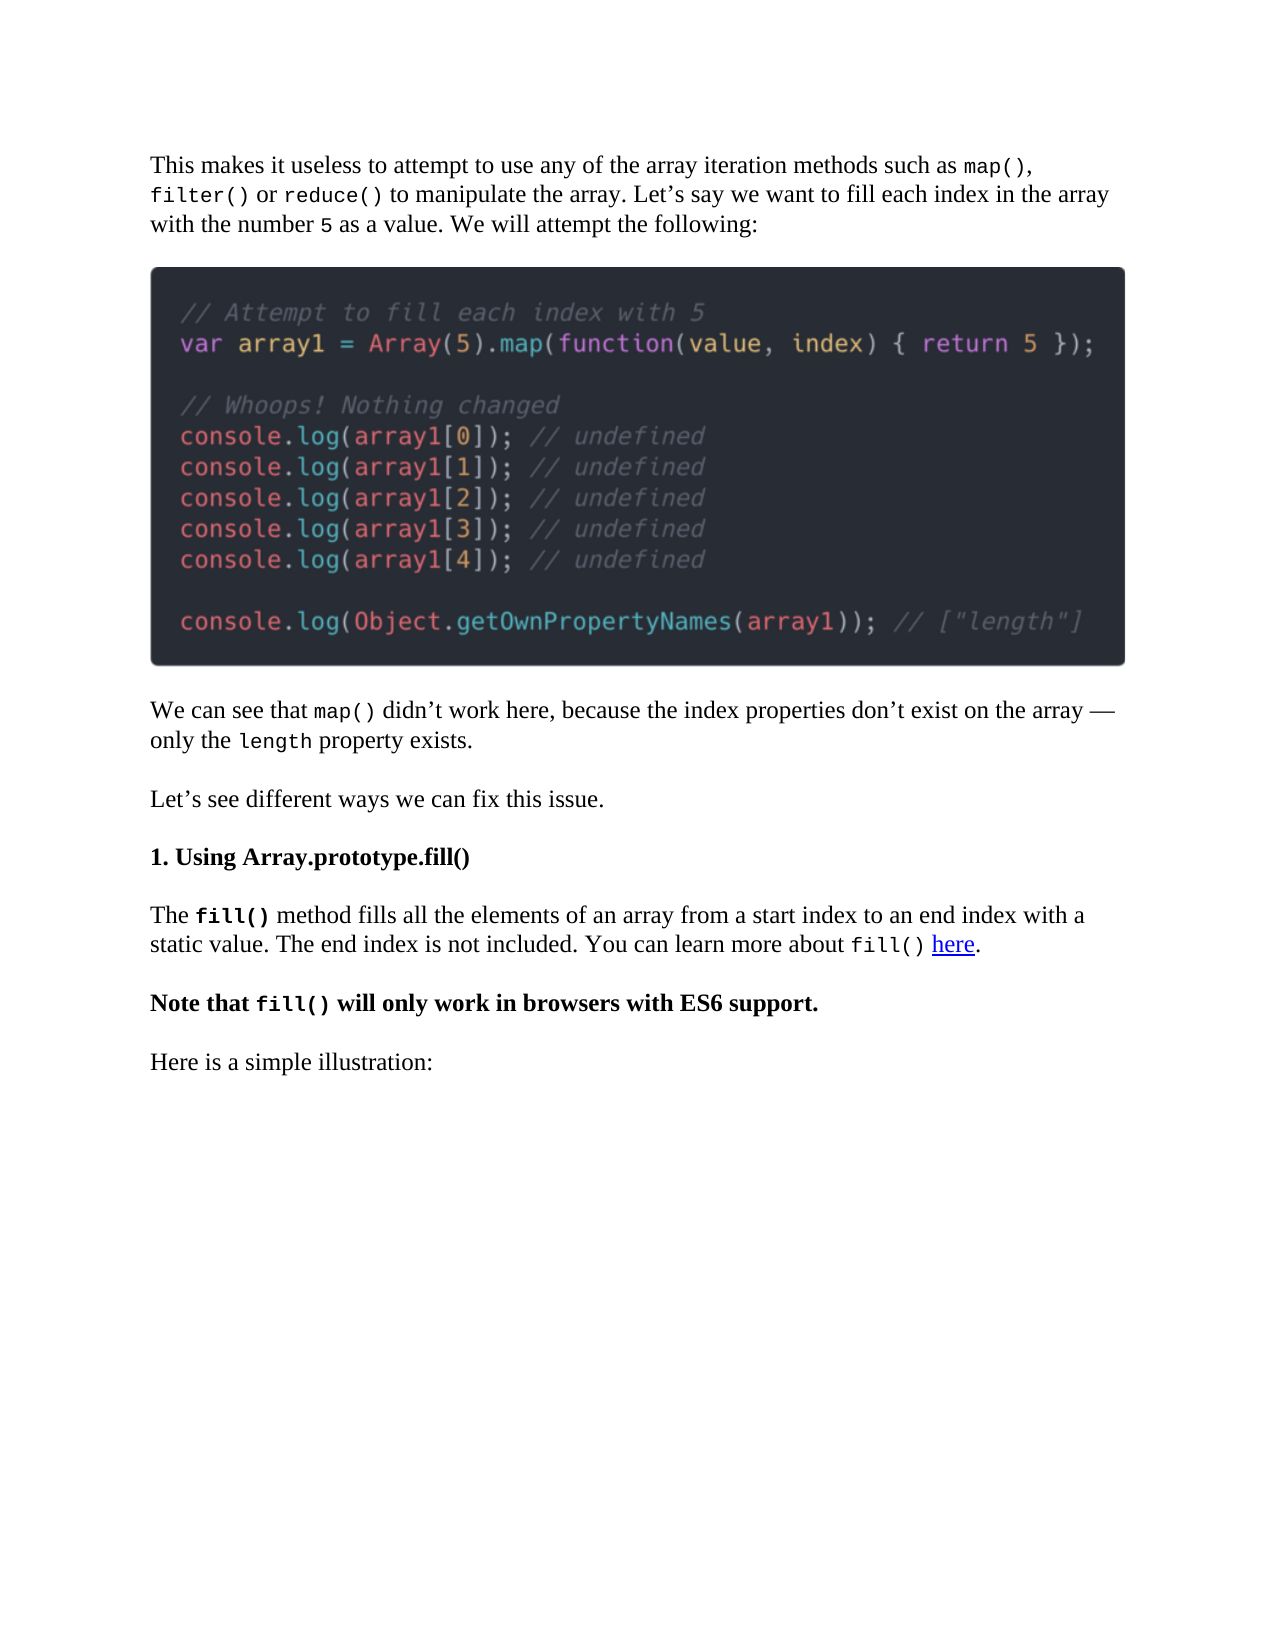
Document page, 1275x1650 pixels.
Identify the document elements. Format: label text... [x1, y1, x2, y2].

text Note that fill() will only work in browsers with ES6 support. [150, 988, 1125, 1018]
text Let’s see different ways we can fix this issue. [150, 784, 1125, 813]
text Here is a simple illustration: [150, 1047, 1125, 1076]
text The fill() method fills all the elements of an array from a start index to an end index with a static value. The end index is not included. You can learn more about fill() here. [150, 900, 1125, 959]
picture [150, 267, 1125, 667]
text This makes it useless to attempt to use any of the array iteration methods such as map(), filter() or reduce() to manipulate the array. Let’s say we want to fill each index in the array with the number 5 as a value. We will attempt the following: [150, 150, 1125, 239]
text We can see that map() didn’t work here, because the index properties don’t exist on the array — only the length property exists. [150, 696, 1125, 755]
text 1. Using Array.prototype.fill() [150, 842, 1125, 871]
